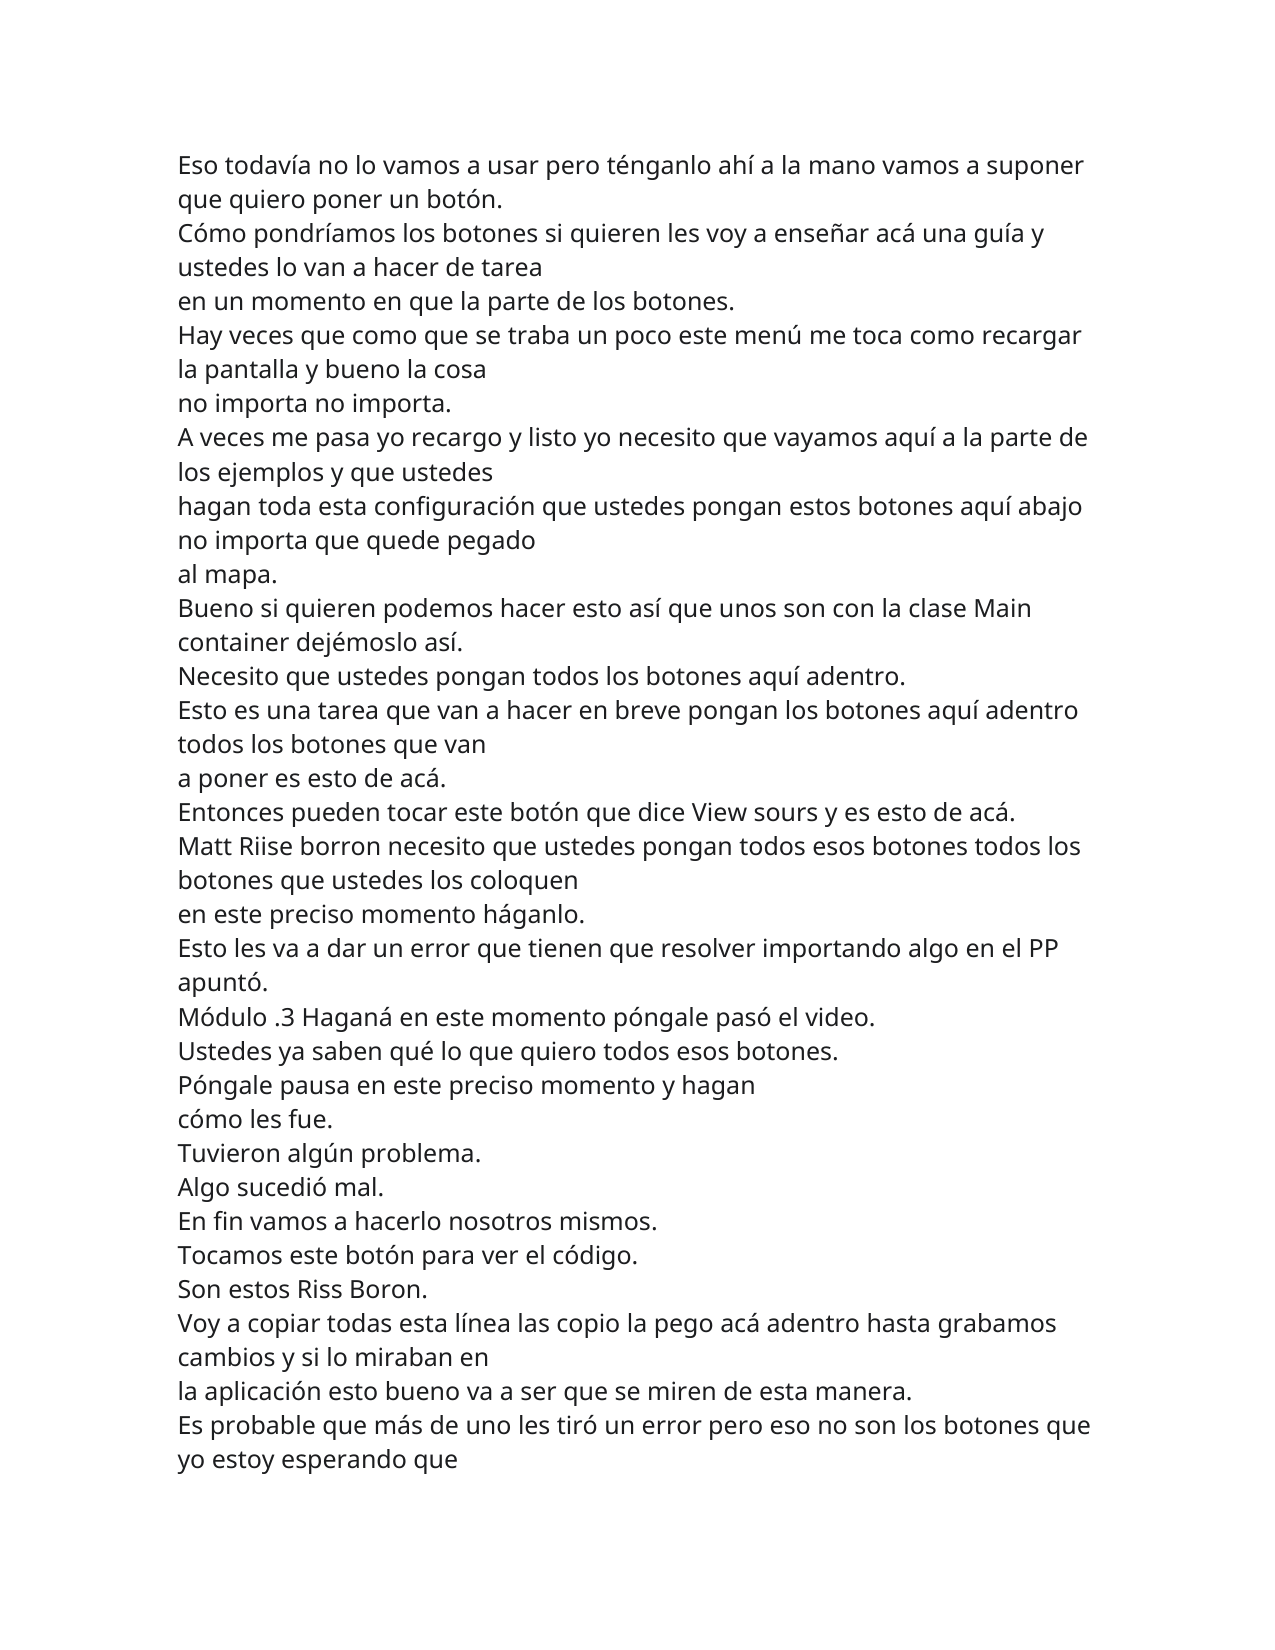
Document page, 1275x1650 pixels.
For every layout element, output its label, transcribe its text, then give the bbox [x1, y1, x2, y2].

text Matt Riise borron necesito que ustedes pongan todos esos botones todos los botones que ustedes los coloquen [177, 829, 1098, 897]
text Bueno si quieren podemos hacer esto así que unos son con la clase Main container dejémoslo así. [177, 590, 1098, 658]
text Ustedes ya saben qué lo que quiero todos esos botones. [177, 1033, 1098, 1067]
text Tuvieron algún problema. [177, 1135, 1098, 1169]
text en un momento en que la parte de los botones. [177, 284, 1098, 318]
text Hay veces que como que se traba un poco este menú me toca como recargar la pantalla y bueno la cosa [177, 318, 1098, 386]
text hagan toda esta configuración que ustedes pongan estos botones aquí abajo no importa que quede pegado [177, 488, 1098, 556]
text Voy a copiar todas esta línea las copio la pego acá adentro hasta grabamos cambios y si lo miraban en [177, 1306, 1098, 1374]
text Entonces pueden tocar este botón que dice View sours y es esto de acá. [177, 795, 1098, 829]
text A veces me pasa yo recargo y listo yo necesito que vayamos aquí a la parte de los ejemplos y que ustedes [177, 420, 1098, 488]
text Cómo pondríamos los botones si quieren les voy a enseñar acá una guía y ustedes lo van a hacer de tarea [177, 216, 1098, 284]
text Necesito que ustedes pongan todos los botones aquí adentro. [177, 658, 1098, 693]
text Son estos Riss Boron. [177, 1272, 1098, 1306]
text Algo sucedió mal. [177, 1169, 1098, 1203]
text Esto les va a dar un error que tienen que resolver importando algo en el PP apuntó. [177, 931, 1098, 999]
text la aplicación esto bueno va a ser que se miren de esta manera. [177, 1374, 1098, 1408]
text cómo les fue. [177, 1101, 1098, 1135]
text a poner es esto de acá. [177, 761, 1098, 795]
text al mapa. [177, 556, 1098, 590]
text no importa no importa. [177, 386, 1098, 420]
text Eso todavía no lo vamos a usar pero ténganlo ahí a la mano vamos a suponer que quiero poner un botón. [177, 148, 1098, 216]
text Esto es una tarea que van a hacer en breve pongan los botones aquí adentro todos los botones que van [177, 693, 1098, 761]
text Tocamos este botón para ver el código. [177, 1238, 1098, 1272]
text En fin vamos a hacerlo nosotros mismos. [177, 1203, 1098, 1238]
text Es probable que más de uno les tiró un error pero eso no son los botones que yo estoy esperando que [177, 1408, 1098, 1476]
text Módulo .3 Haganá en este momento póngale pasó el video. [177, 999, 1098, 1033]
text en este preciso momento háganlo. [177, 897, 1098, 931]
text Póngale pausa en este preciso momento y hagan [177, 1067, 1098, 1101]
